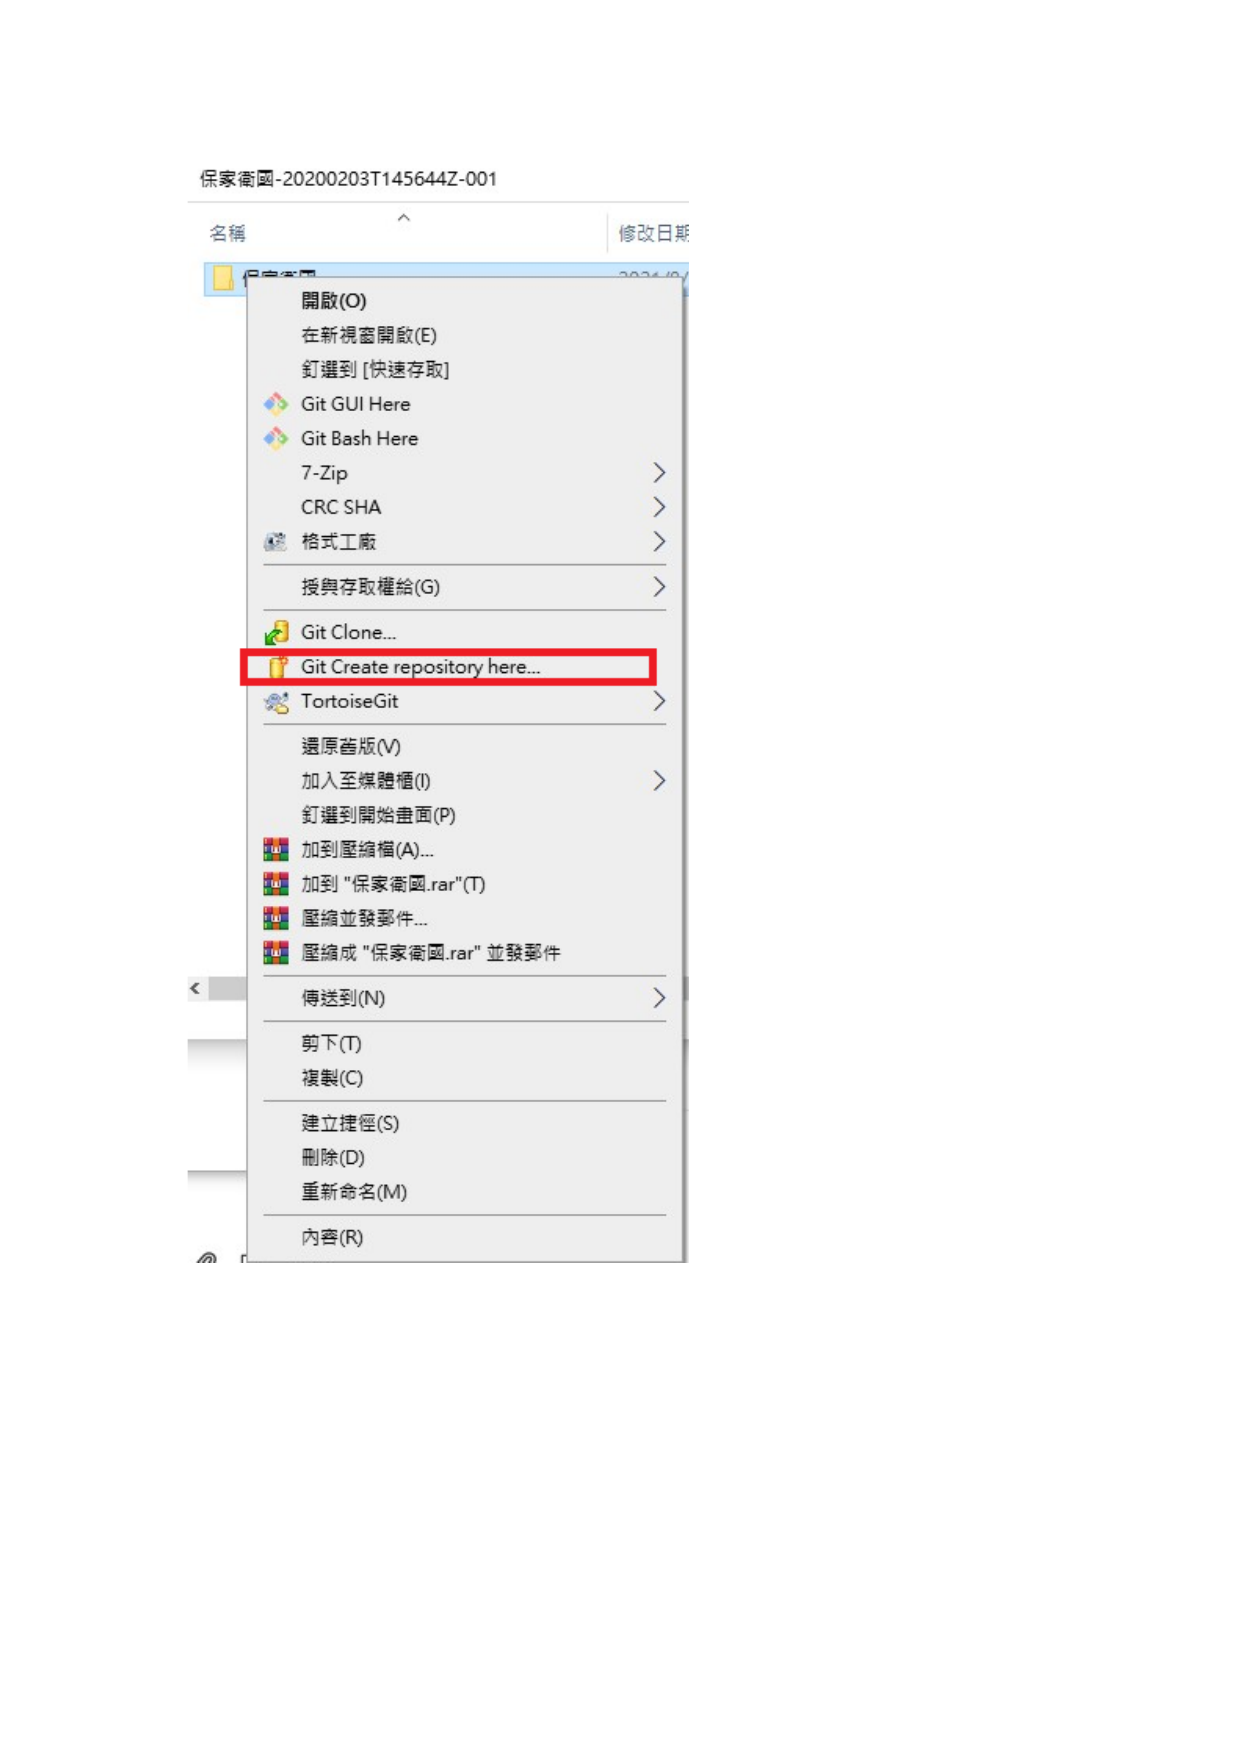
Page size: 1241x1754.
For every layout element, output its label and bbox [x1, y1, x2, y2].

picture [187, 164, 689, 1263]
